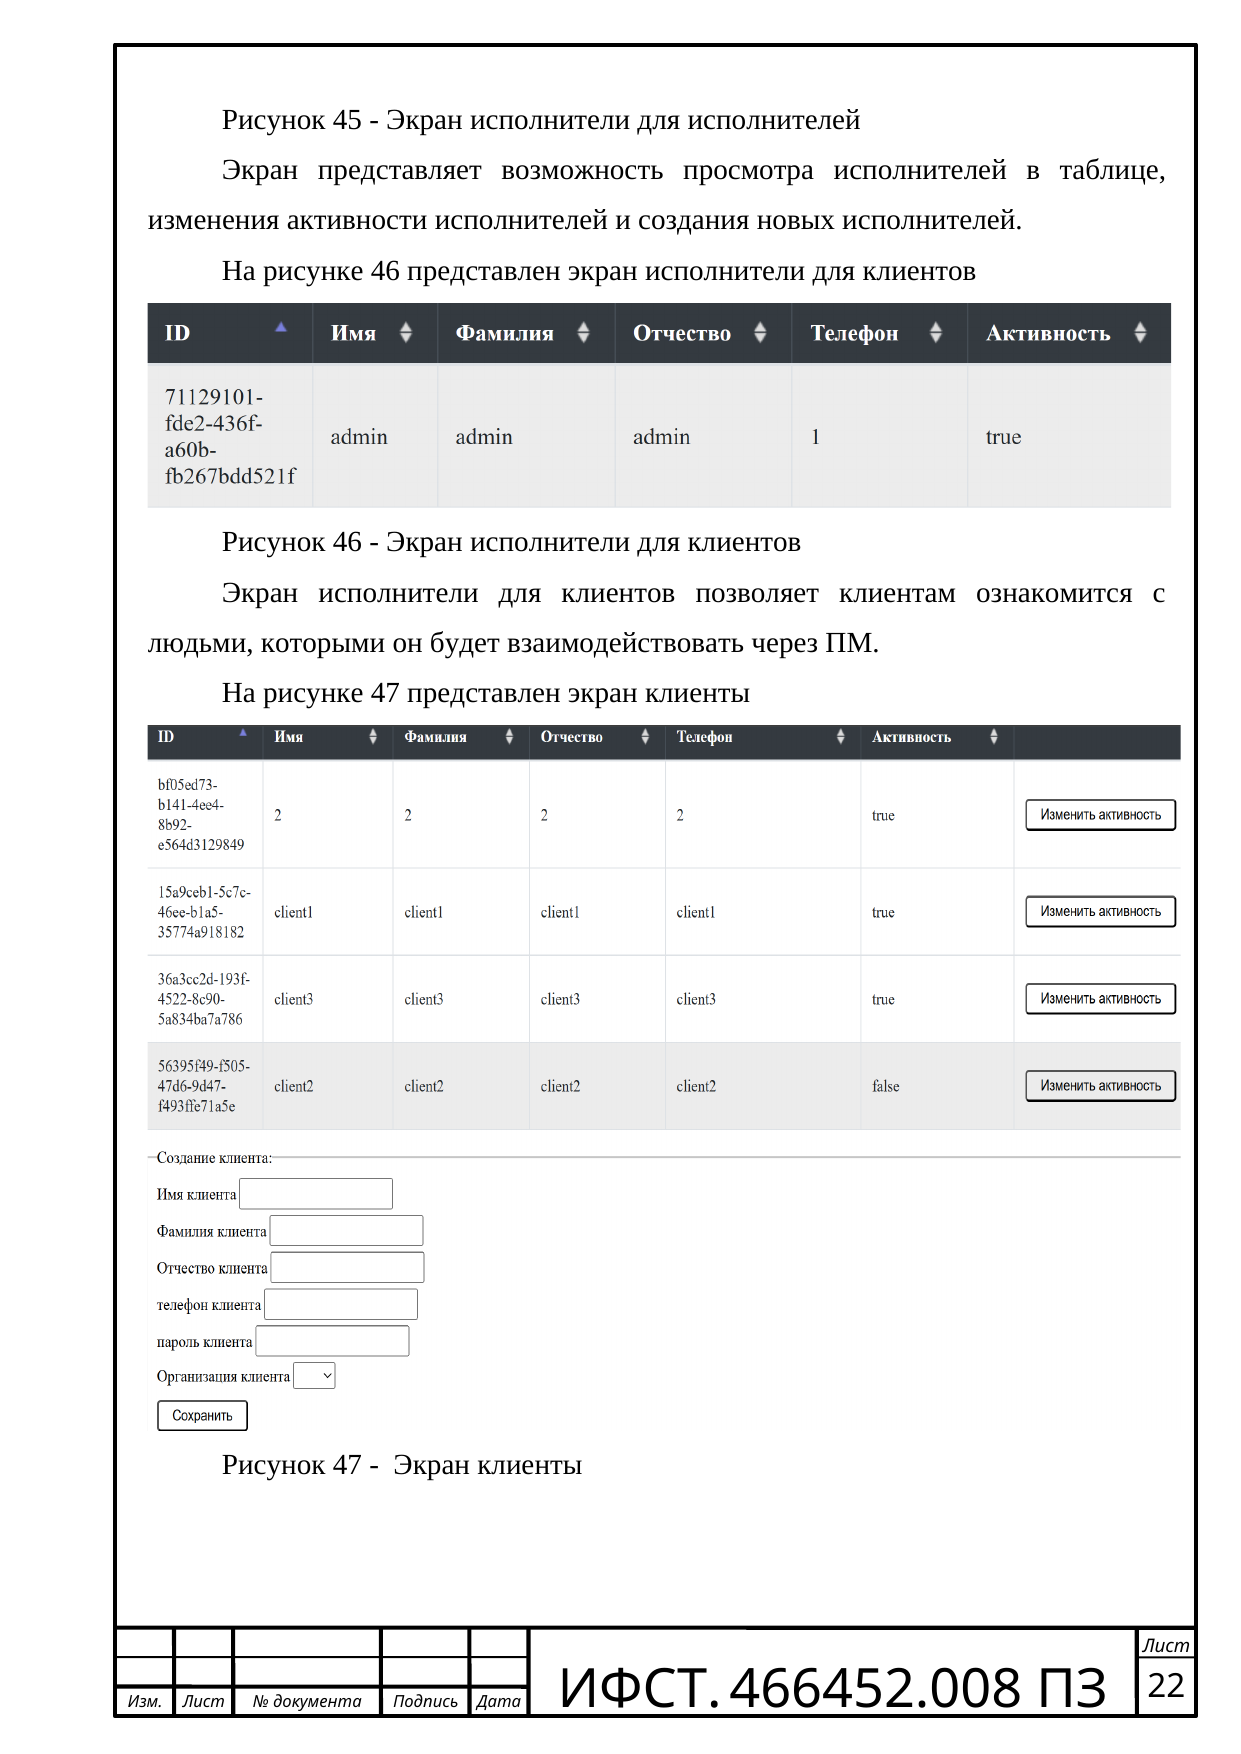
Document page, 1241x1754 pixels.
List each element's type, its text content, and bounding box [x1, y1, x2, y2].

picture [147, 725, 1181, 1431]
text Экран представляет возможность просмотра исполнителей в таблице, изменения активности исполнителей и создания новых исполнителей. [148, 152, 1167, 236]
text Рисунок 47 - Экран клиенты [148, 1447, 1167, 1481]
picture [147, 303, 1172, 508]
text На рисунке 46 представлен экран исполнители для клиентов [148, 253, 1167, 286]
text Рисунок 46 - Экран исполнители для клиентов [148, 524, 1167, 558]
text Рисунок 45 - Экран исполнители для исполнителей [148, 102, 1167, 135]
text На рисунке 47 представлен экран клиенты [148, 676, 1167, 709]
text Экран исполнители для клиентов позволяет клиентам ознакомится с людьми, которыми он будет взаимодействовать через ПМ. [148, 575, 1167, 659]
